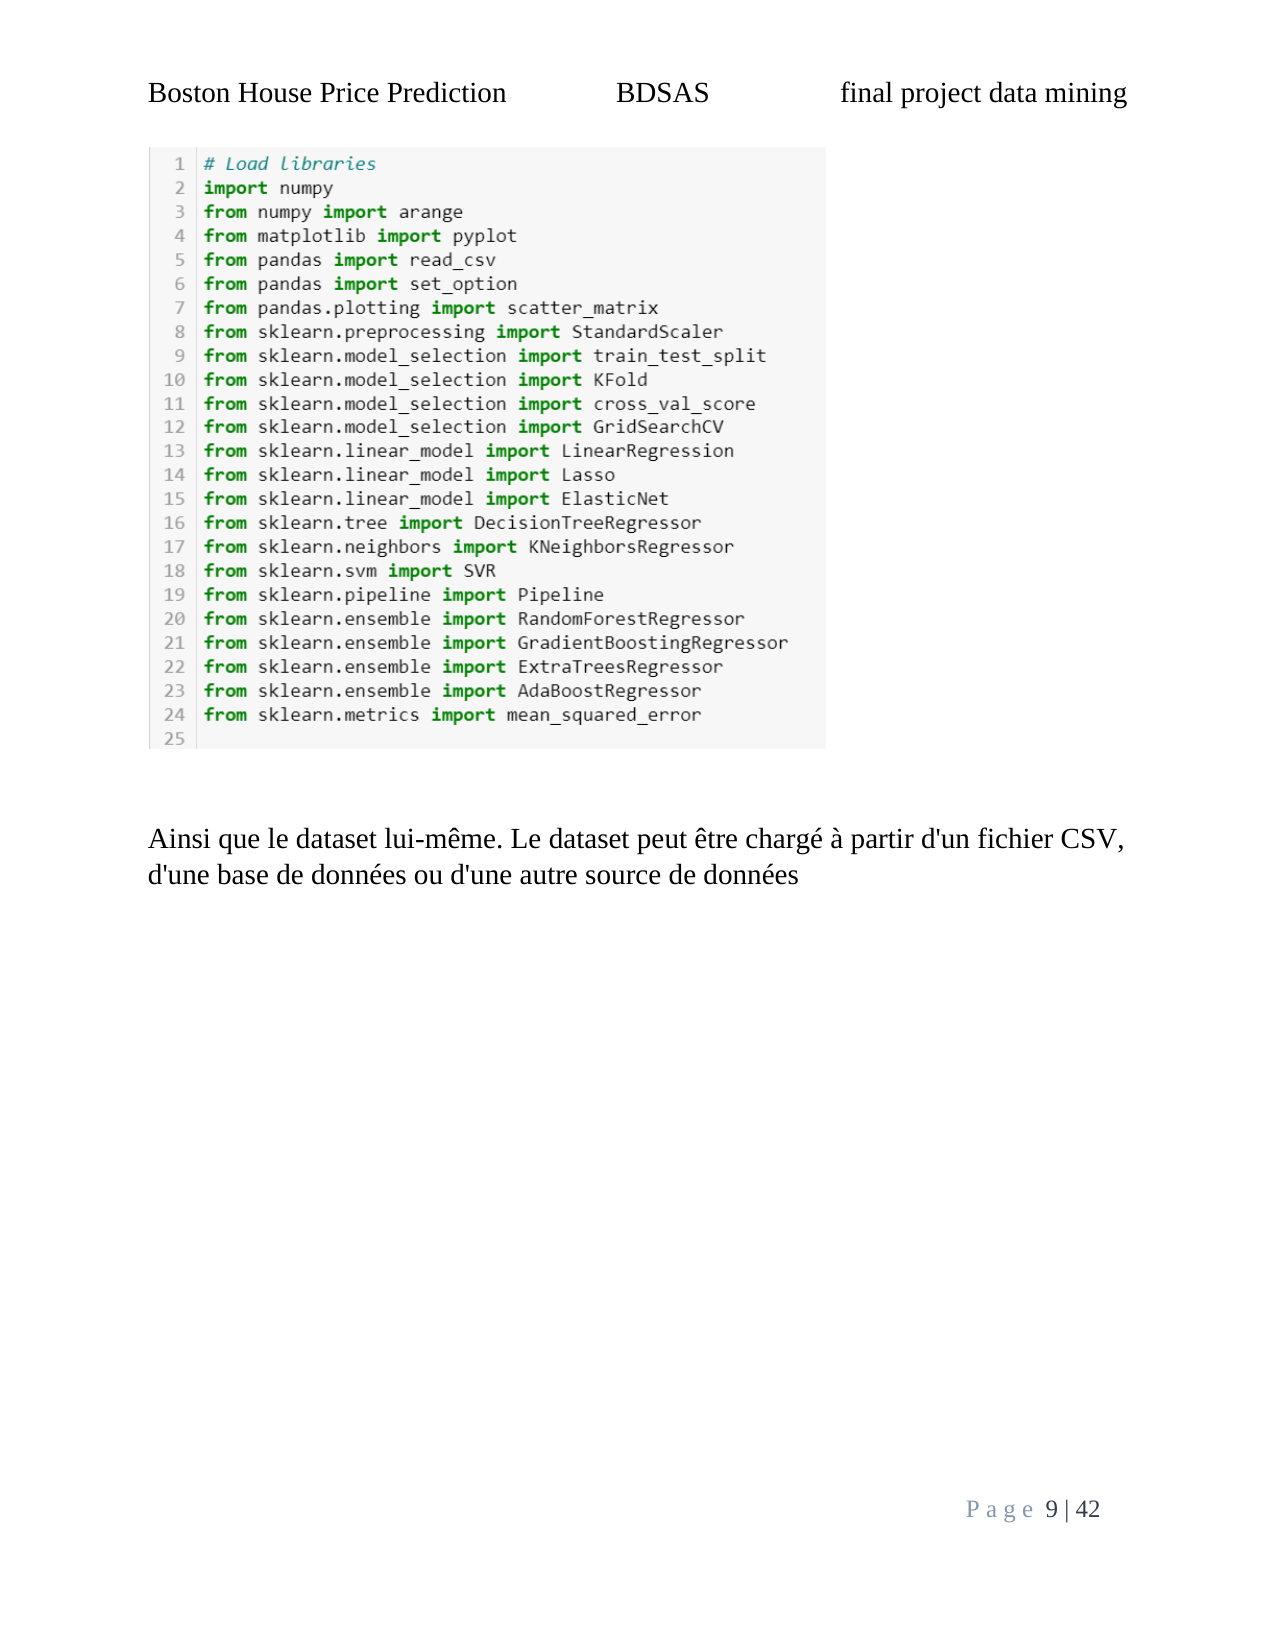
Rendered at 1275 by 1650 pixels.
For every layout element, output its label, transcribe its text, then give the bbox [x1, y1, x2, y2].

text Ainsi que le dataset lui-même. Le dataset peut être chargé à partir d'un fichier CSV, d'une base de données ou d'une autre source de données [148, 821, 1127, 890]
picture [147, 147, 826, 749]
